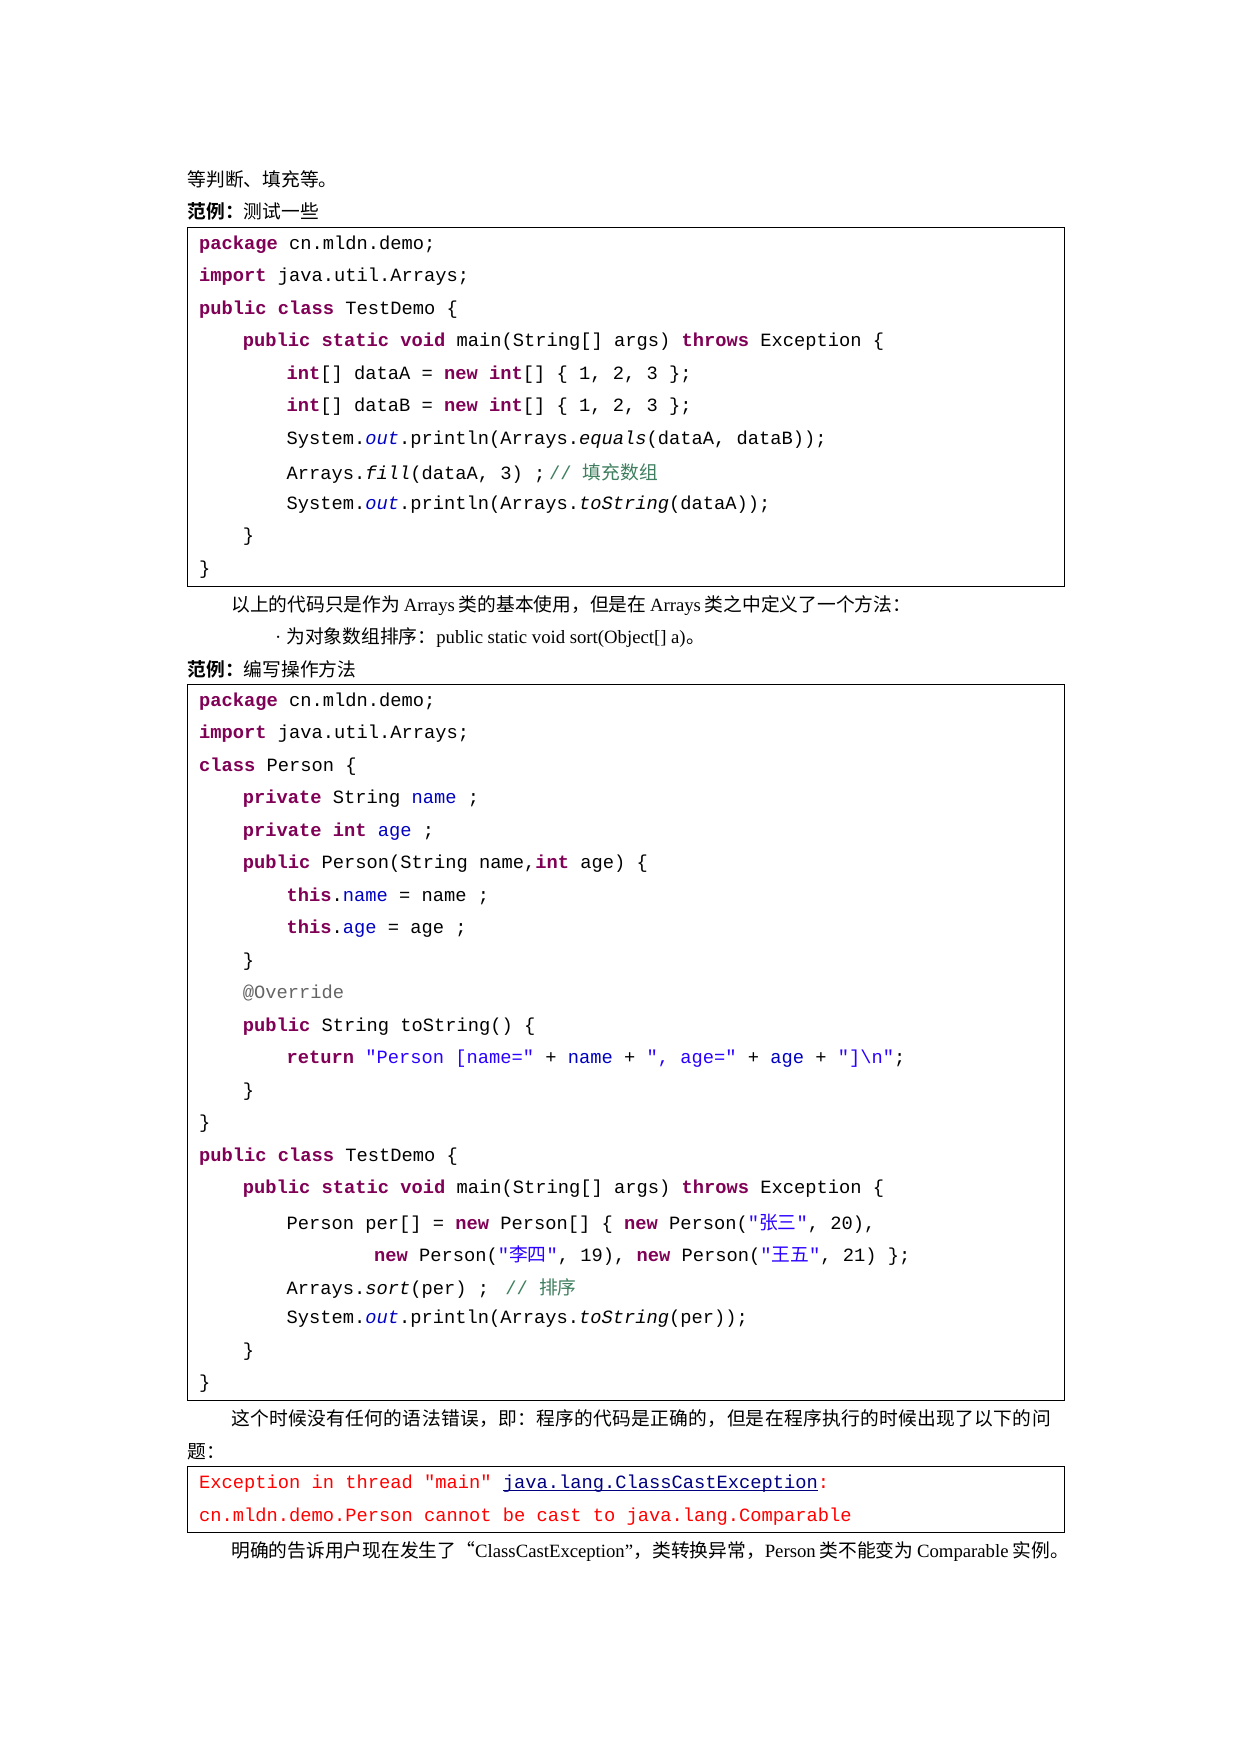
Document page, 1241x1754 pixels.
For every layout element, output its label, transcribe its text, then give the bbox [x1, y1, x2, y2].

table_header package cn.mldn.demo; import java.util.Arrays; public class TestDemo { public static void main(String[] args) throws Exception { int[] dataA = new int[] { 1, 2, 3 }; int[] dataB = new int[] { 1, 2, 3 }; System.out.println(Arrays.equals(dataA, dataB)); Arrays.fill(dataA, 3) ; // 填充数组 System.out.println(Arrays.toString(dataA)); } } [188, 228, 1064, 586]
text 明确的告诉用户现在发生了“ClassCastException”，类转换异常，Person类不能变为Comparable实例。 [187, 1533, 1053, 1566]
text 范例：编写操作方法 [187, 652, 1053, 684]
text · 为对象数组排序：public static void sort(Object[] a)。 [187, 619, 1053, 652]
table_header package cn.mldn.demo; import java.util.Arrays; class Person { private String name ; private int age ; public Person(String name,int age) { this.name = name ; this.age = age ; } @Override public String toString() { return "Person [name=" + name + ", age=" + age + "]\n"; } } public class TestDemo { public static void main(String[] args) throws Exception { Person per[] = new Person[] { new Person("张三", 20), new Person("李四", 19), new Person("王五", 21) }; Arrays.sort(per) ; // 排序 System.out.println(Arrays.toString(per)); } } [188, 685, 1064, 1400]
text 范例：测试一些 [187, 194, 1053, 227]
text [187, 162, 1053, 194]
text 这个时候没有任何的语法错误，即：程序的代码是正确的，但是在程序执行的时候出现了以下的问题： [187, 1401, 1053, 1466]
text 以上的代码只是作为Arrays类的基本使用，但是在Arrays类之中定义了一个方法： [187, 587, 1053, 619]
table_header Exception in thread "main" java.lang.ClassCastException: cn.mldn.demo.Person cannot be cast to java.lang.Comparable [188, 1467, 1064, 1532]
